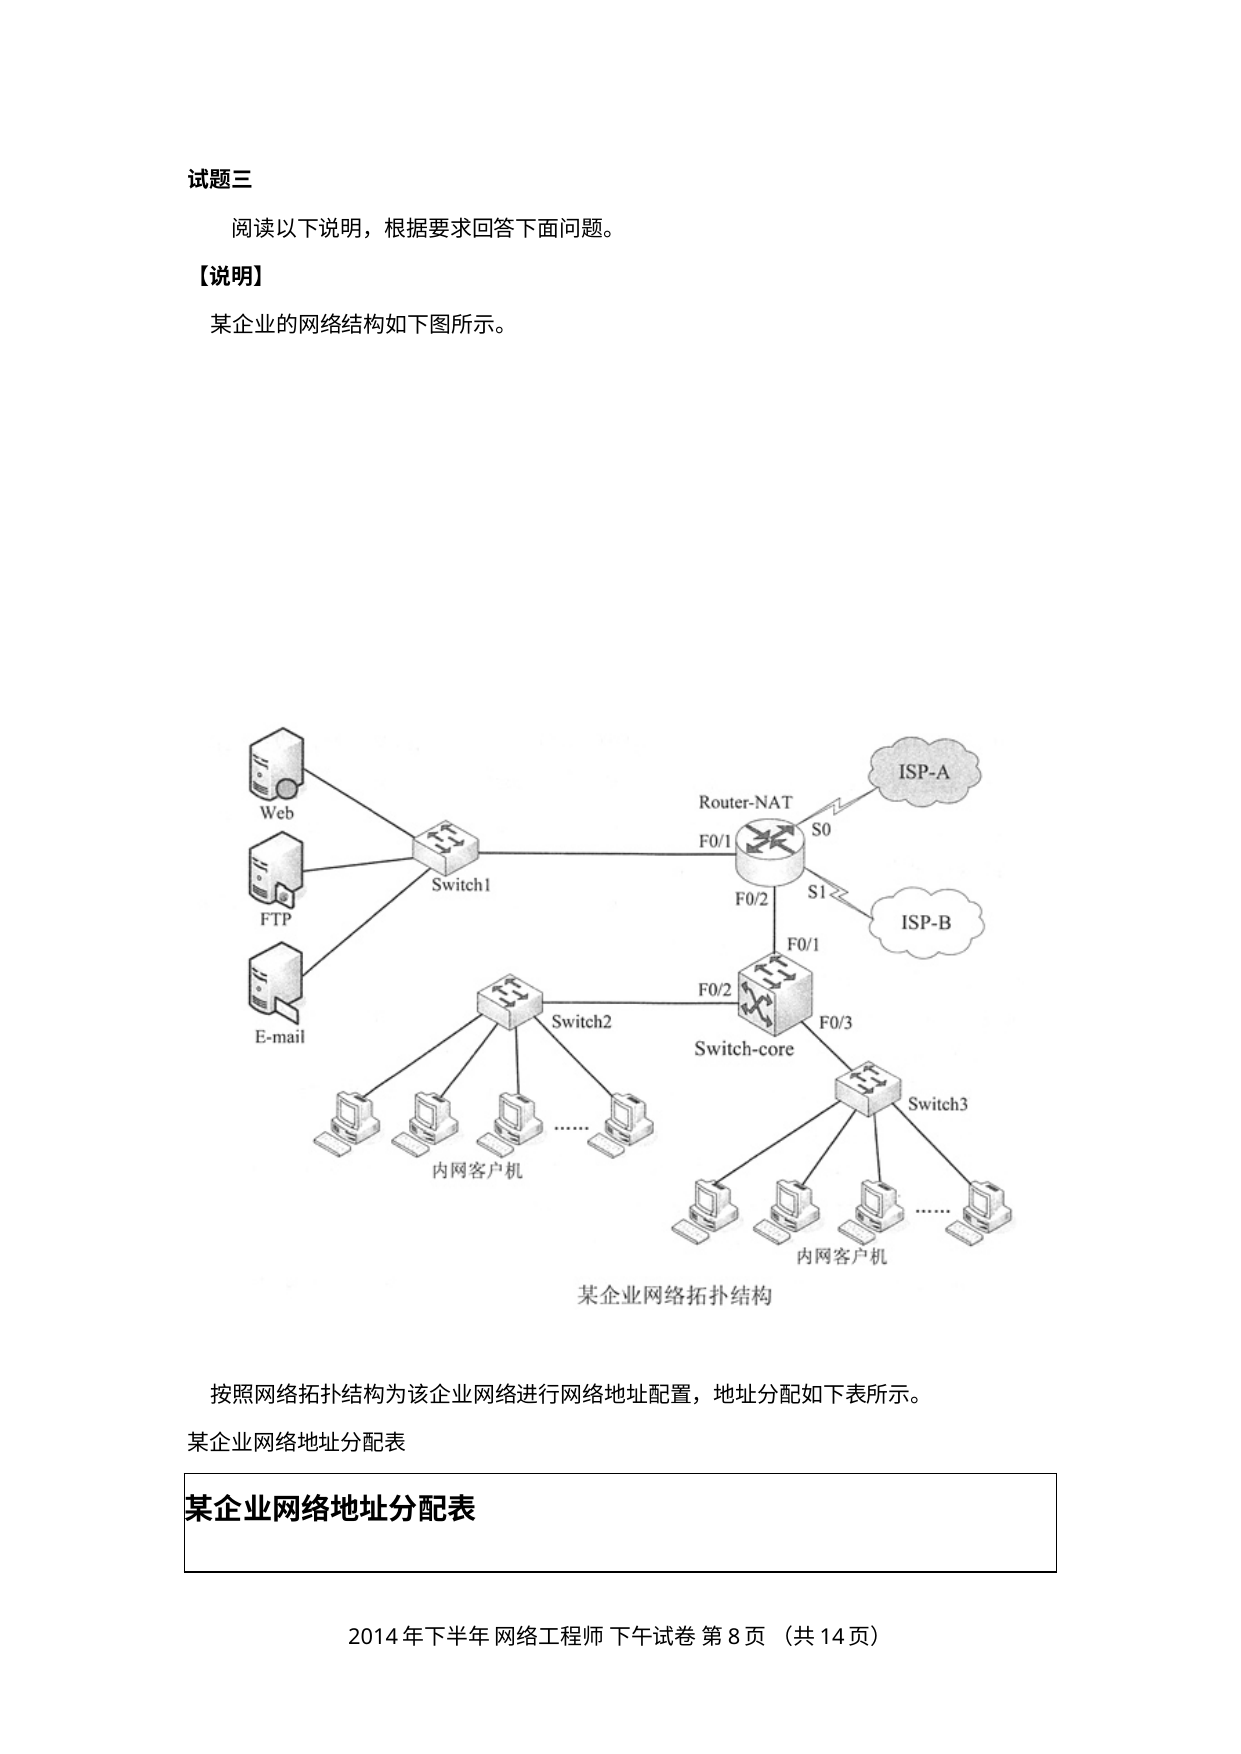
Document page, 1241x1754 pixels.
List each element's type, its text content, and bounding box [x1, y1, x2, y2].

text 某企业网络地址分配表 [187, 1424, 1053, 1457]
text 某企业的网络结构如下图所示。 [187, 307, 1053, 339]
text 按照网络拓扑结构为该企业网络进行网络地址配置，地址分配如下表所示。 [187, 1376, 1053, 1409]
text 【说明】 [187, 259, 1053, 291]
text 试题三 [187, 162, 1053, 194]
text 阅读以下说明，根据要求回答下面问题。 [187, 210, 1053, 243]
table_header 某企业网络地址分配表 [185, 1474, 1056, 1571]
picture [187, 712, 1053, 1350]
